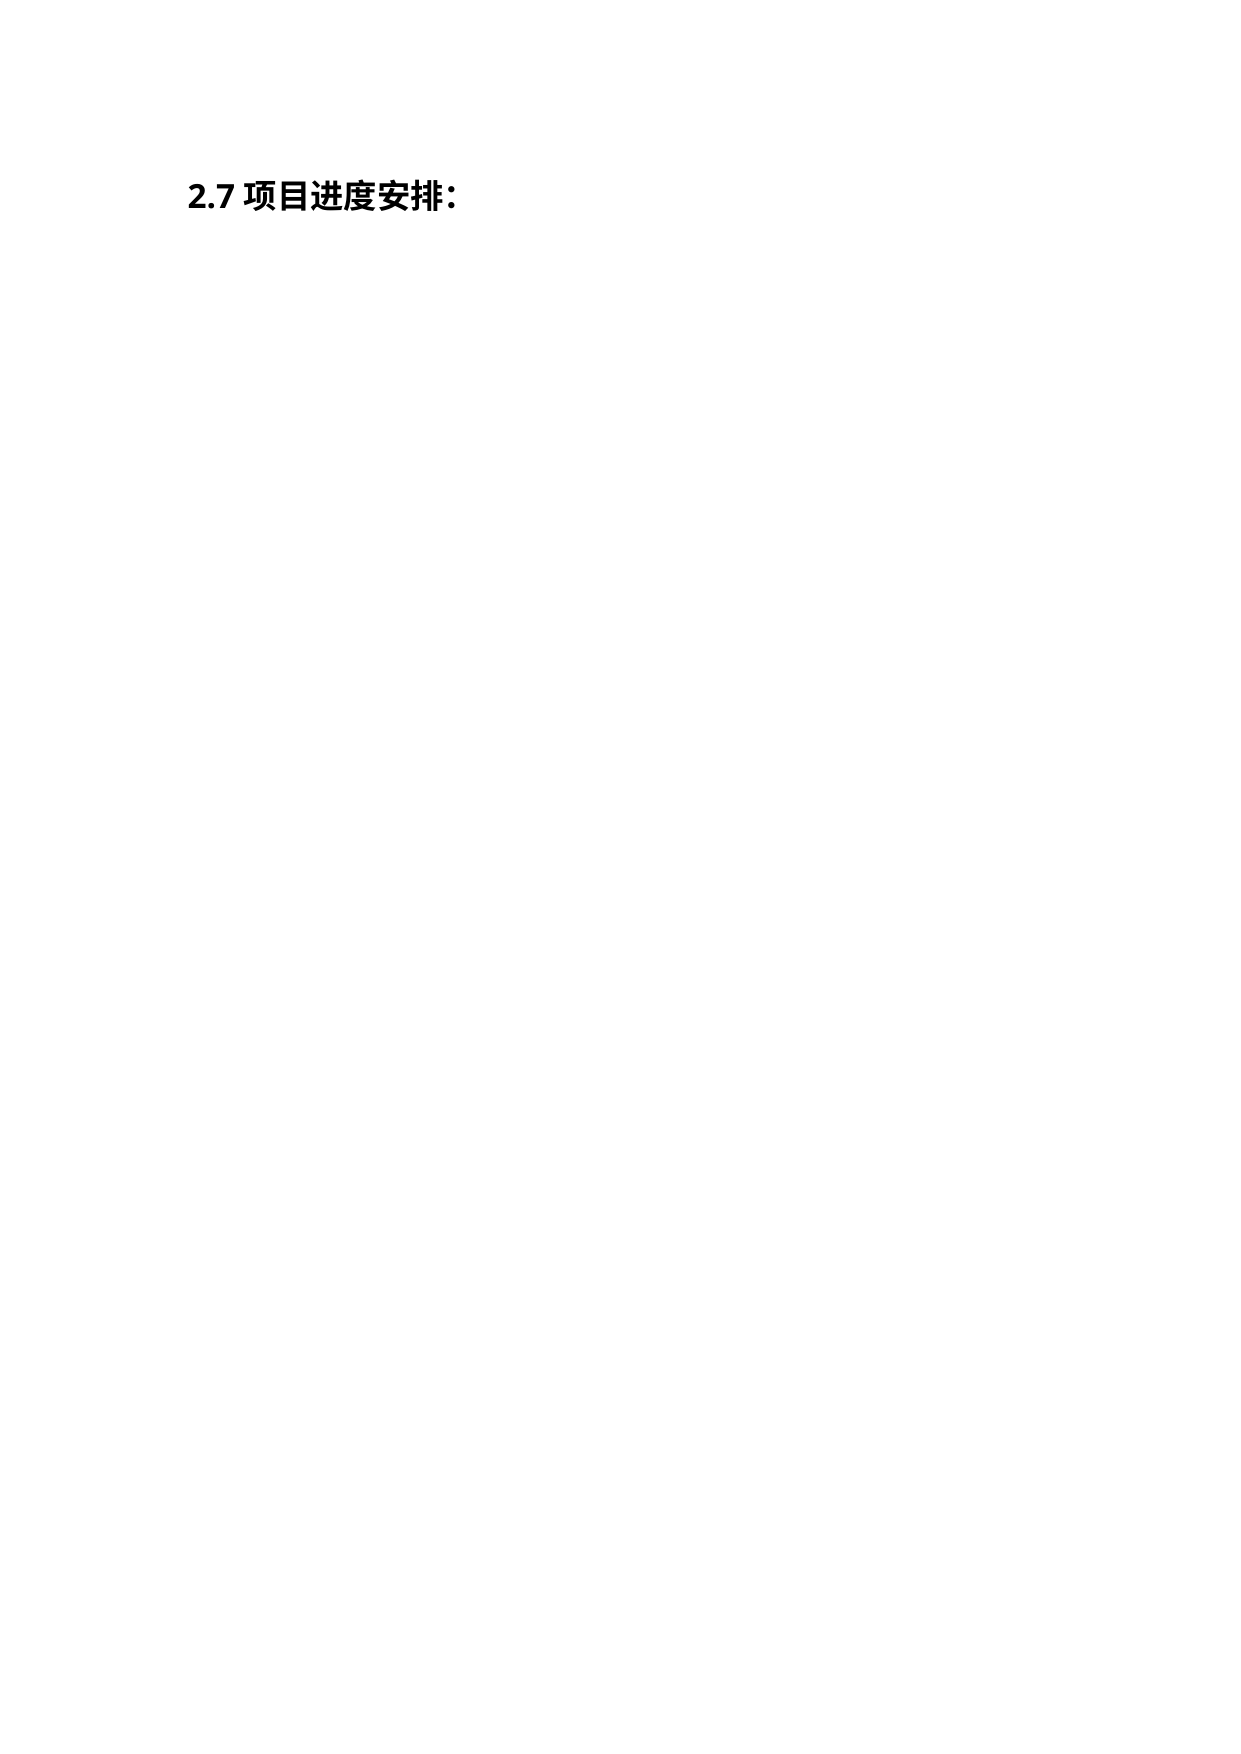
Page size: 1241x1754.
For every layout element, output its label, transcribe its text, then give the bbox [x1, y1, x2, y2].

subtitle 2.7 项目进度安排： [187, 162, 1053, 227]
